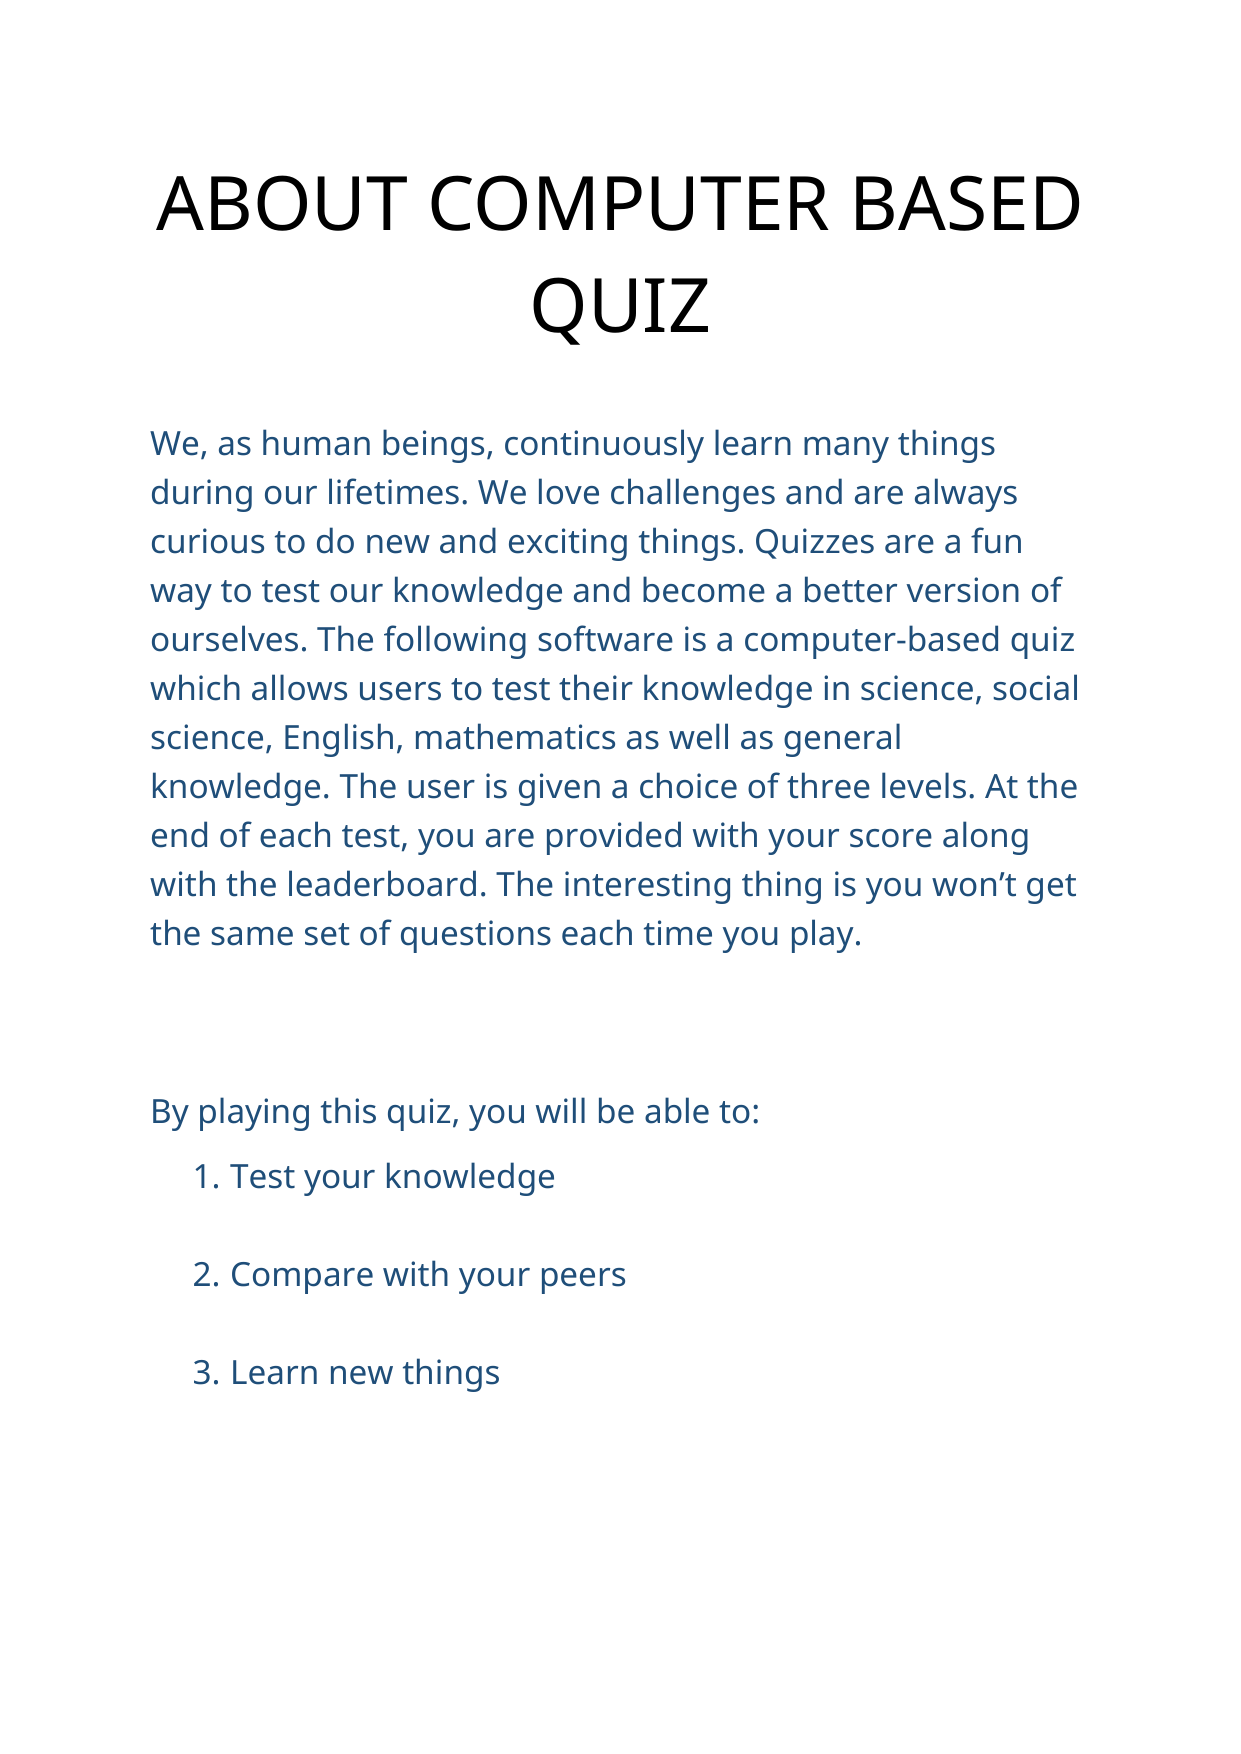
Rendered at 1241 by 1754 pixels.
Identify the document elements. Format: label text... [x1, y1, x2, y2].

text We, as human beings, continuously learn many things during our lifetimes. We love challenges and are always curious to do new and exciting things. Quizzes are a fun way to test our knowledge and become a better version of ourselves. The following software is a computer-based quiz which allows users to test their knowledge in science, social science, English, mathematics as well as general knowledge. The user is given a choice of three levels. At the end of each test, you are provided with your score along with the leaderboard. The interesting thing is you won’t get the same set of questions each time you play. [150, 420, 1090, 955]
list Learn new things [192, 1349, 1090, 1394]
list Compare with your peers [192, 1251, 1090, 1297]
text By playing this quiz, you will be able to: [150, 1088, 1090, 1133]
title ABOUT COMPUTER BASED QUIZ [150, 150, 1090, 354]
list Test your knowledge [192, 1153, 1090, 1199]
